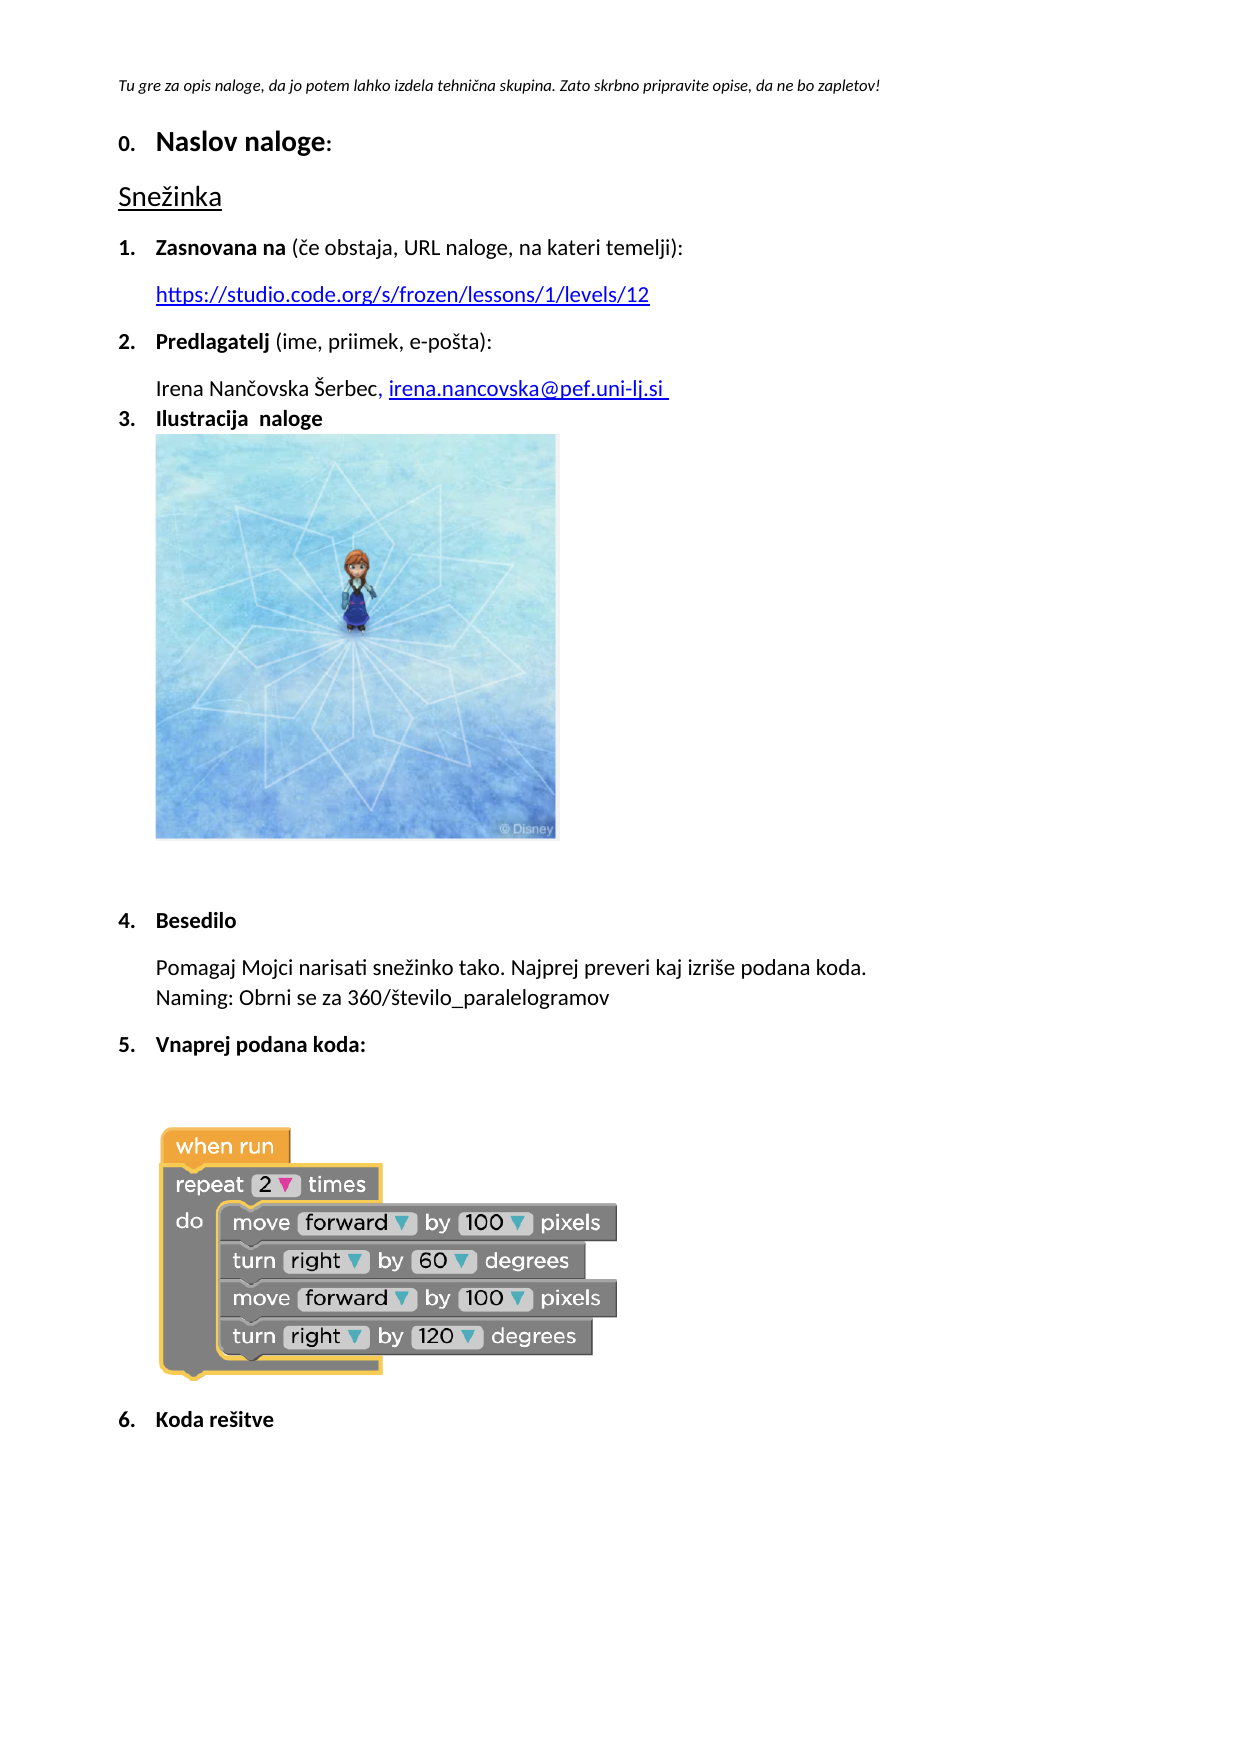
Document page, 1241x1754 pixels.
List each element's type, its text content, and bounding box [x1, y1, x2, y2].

picture [155, 1115, 658, 1386]
list Irena Nančovska Šerbec, irena.nancovska@pef.uni-lj.si [156, 374, 1122, 402]
list Koda rešitve [118, 1405, 1122, 1433]
text https://studio.code.org/s/frozen/lessons/1/levels/12 [156, 280, 1122, 308]
text Snežinka [118, 178, 1122, 214]
list Predlagatelj (ime, priimek, e-pošta): [118, 327, 1122, 355]
list Naming: Obrni se za 360/število_paralelogramov [156, 983, 1122, 1011]
list Pomagaj Mojci narisati snežinko tako. Najprej preveri kaj izriše podana koda. [156, 953, 1122, 981]
list Besedilo [118, 906, 1122, 934]
list Naslov naloge: [118, 123, 1122, 159]
list Zasnovana na (če obstaja, URL naloge, na kateri temelji): [118, 233, 1122, 262]
picture [155, 434, 560, 841]
list Vnaprej podana koda: [118, 1030, 1122, 1058]
